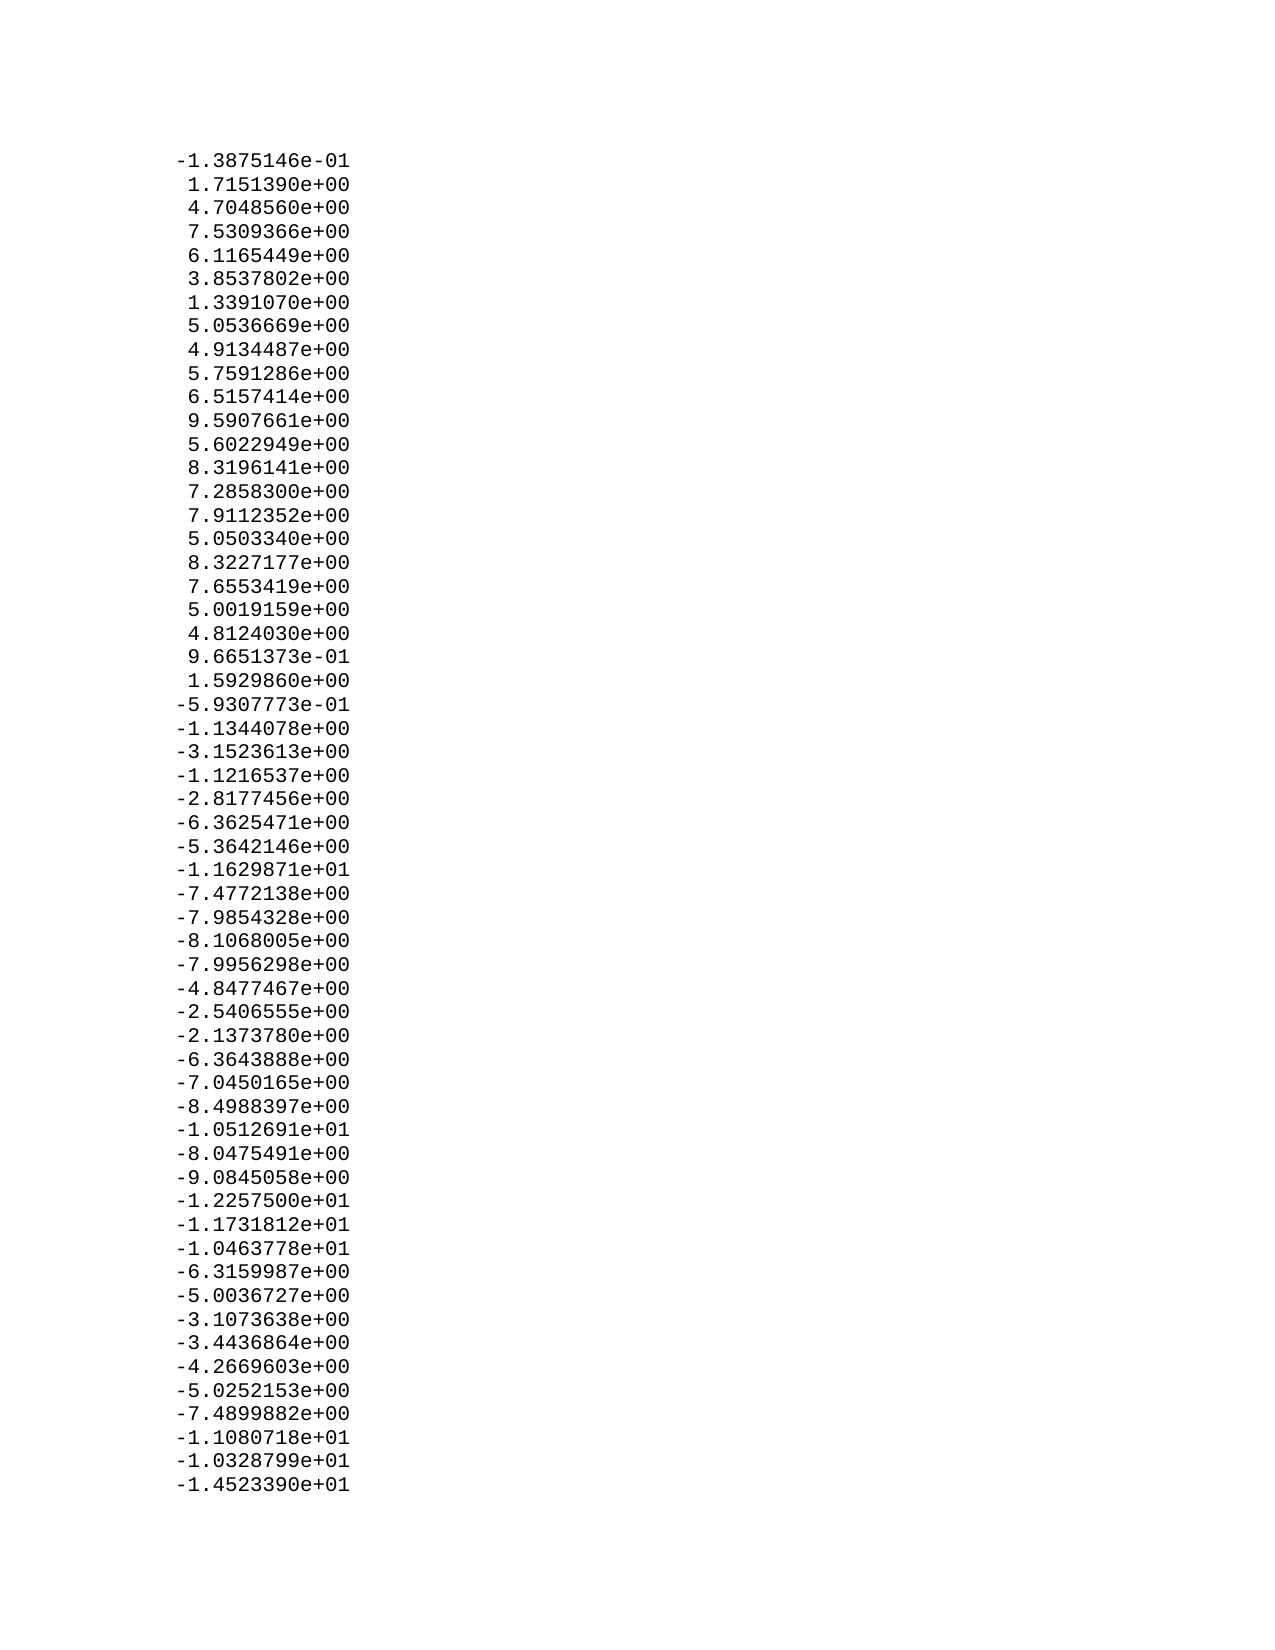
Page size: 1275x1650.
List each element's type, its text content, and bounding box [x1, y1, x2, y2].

text -8.4988397e+00 [150, 1096, 1125, 1119]
text 9.5907661e+00 [150, 410, 1125, 434]
text -6.3625471e+00 [150, 812, 1125, 836]
text -3.1073638e+00 [150, 1309, 1125, 1332]
text 9.6651373e-01 [150, 647, 1125, 670]
text -1.2257500e+01 [150, 1190, 1125, 1214]
text 6.5157414e+00 [150, 386, 1125, 410]
text 4.8124030e+00 [150, 623, 1125, 647]
text -4.2669603e+00 [150, 1356, 1125, 1379]
text 5.0019159e+00 [150, 599, 1125, 623]
text -7.9956298e+00 [150, 954, 1125, 978]
text -1.1629871e+01 [150, 859, 1125, 883]
text 1.7151390e+00 [150, 174, 1125, 197]
text -1.1344078e+00 [150, 717, 1125, 741]
text -5.0036727e+00 [150, 1285, 1125, 1309]
text 7.5309366e+00 [150, 221, 1125, 244]
text -2.5406555e+00 [150, 1001, 1125, 1025]
text -1.0463778e+01 [150, 1238, 1125, 1261]
text -1.3875146e-01 [150, 150, 1125, 174]
text -5.3642146e+00 [150, 836, 1125, 859]
text -4.8477467e+00 [150, 978, 1125, 1001]
text 5.0503340e+00 [150, 528, 1125, 552]
text 1.5929860e+00 [150, 670, 1125, 694]
text -1.0512691e+01 [150, 1119, 1125, 1143]
text 5.0536669e+00 [150, 316, 1125, 339]
text -1.0328799e+01 [150, 1451, 1125, 1474]
text 1.3391070e+00 [150, 292, 1125, 316]
text -9.0845058e+00 [150, 1167, 1125, 1190]
text -7.9854328e+00 [150, 907, 1125, 930]
text -8.0475491e+00 [150, 1143, 1125, 1167]
text -7.4899882e+00 [150, 1403, 1125, 1427]
text -6.3159987e+00 [150, 1261, 1125, 1285]
text 4.7048560e+00 [150, 197, 1125, 221]
text -5.0252153e+00 [150, 1379, 1125, 1403]
text 8.3227177e+00 [150, 552, 1125, 576]
text -2.1373780e+00 [150, 1025, 1125, 1048]
text -1.4523390e+01 [150, 1474, 1125, 1498]
text -8.1068005e+00 [150, 930, 1125, 954]
text 7.9112352e+00 [150, 505, 1125, 528]
text 8.3196141e+00 [150, 457, 1125, 481]
text 3.8537802e+00 [150, 268, 1125, 292]
text 7.6553419e+00 [150, 576, 1125, 599]
text -7.0450165e+00 [150, 1072, 1125, 1096]
text -1.1216537e+00 [150, 765, 1125, 788]
text -3.4436864e+00 [150, 1332, 1125, 1356]
text -6.3643888e+00 [150, 1048, 1125, 1072]
text -2.8177456e+00 [150, 788, 1125, 812]
text 6.1165449e+00 [150, 244, 1125, 268]
text 5.6022949e+00 [150, 434, 1125, 457]
text -7.4772138e+00 [150, 883, 1125, 907]
text 5.7591286e+00 [150, 363, 1125, 386]
text 7.2858300e+00 [150, 481, 1125, 505]
text -1.1080718e+01 [150, 1427, 1125, 1451]
text -5.9307773e-01 [150, 694, 1125, 717]
text -3.1523613e+00 [150, 741, 1125, 765]
text 4.9134487e+00 [150, 339, 1125, 363]
text -1.1731812e+01 [150, 1214, 1125, 1238]
